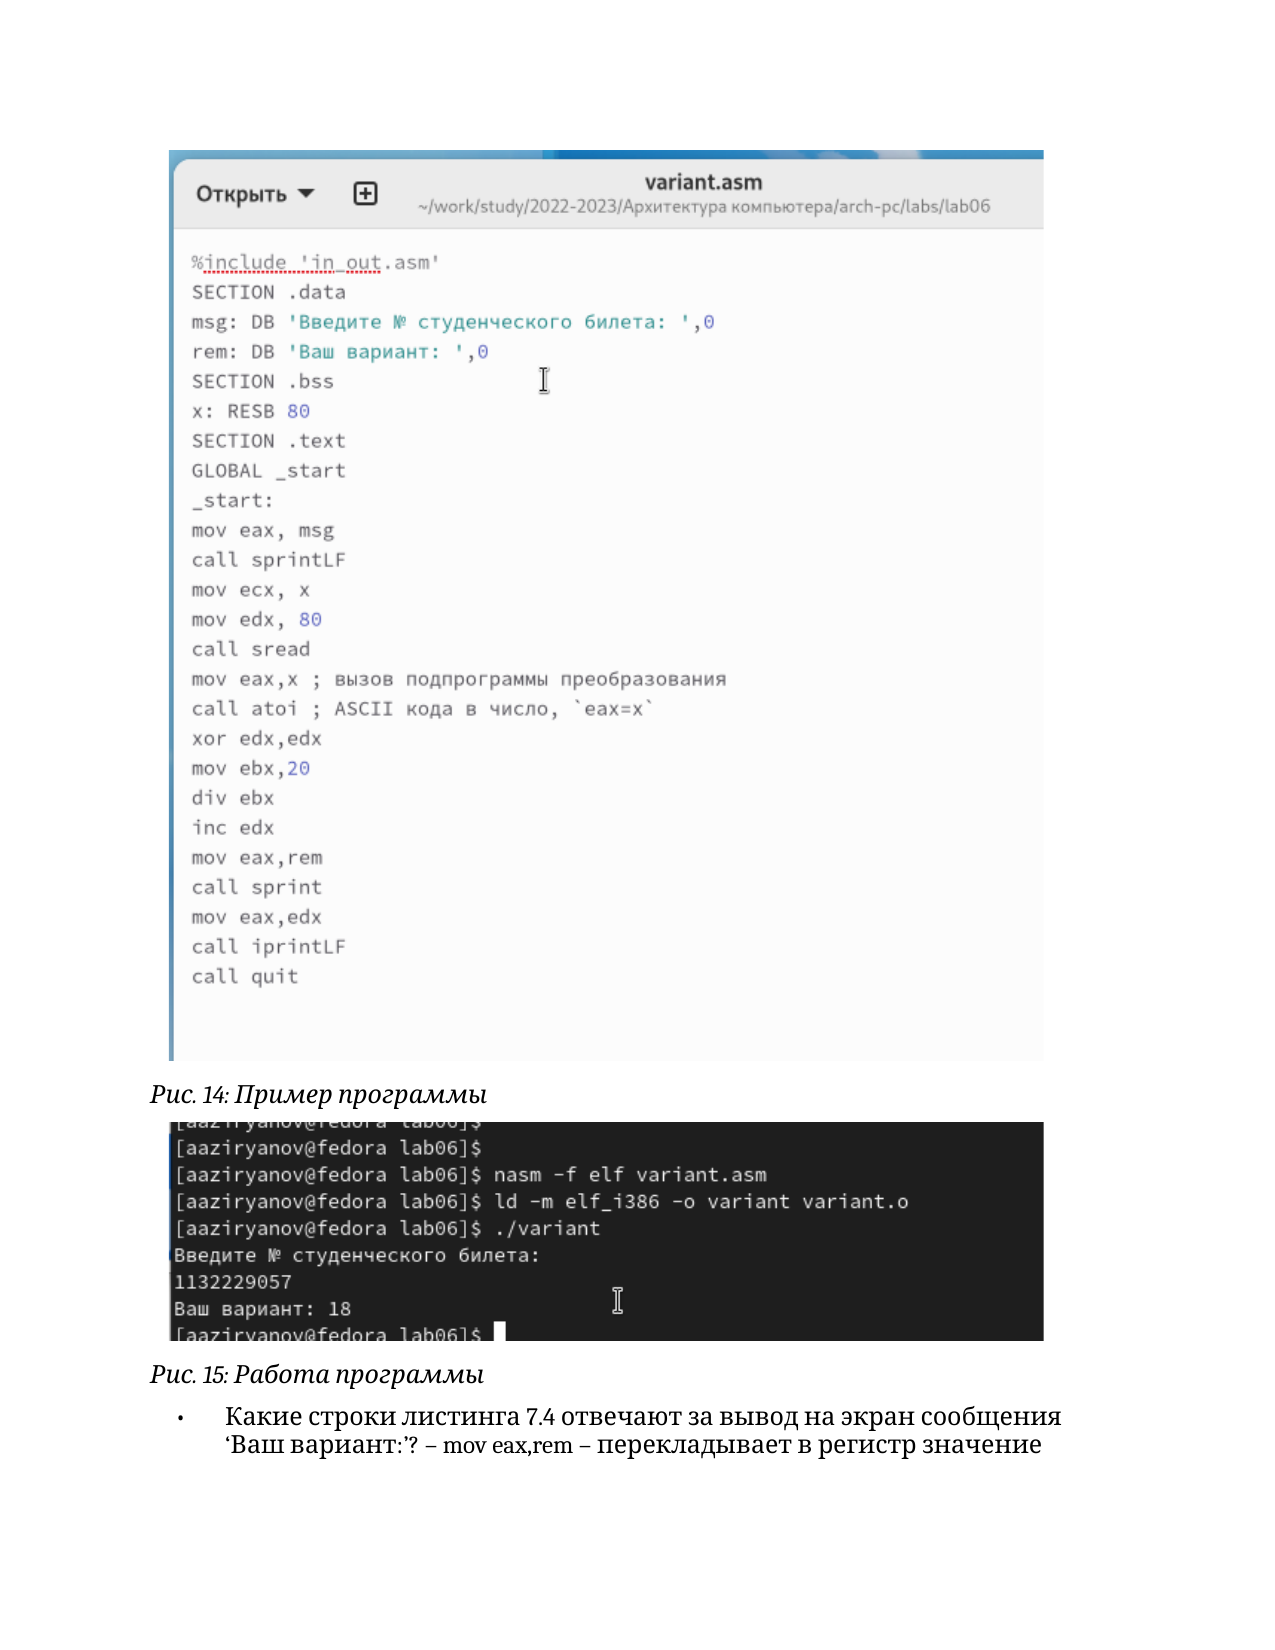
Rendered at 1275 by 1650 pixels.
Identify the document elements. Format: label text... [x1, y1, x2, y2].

picture [168, 1122, 1044, 1341]
picture [168, 150, 1044, 1061]
text Рис. 15: Работа программы [150, 1361, 1125, 1390]
text Рис. 14: Пример программы [150, 1081, 1125, 1110]
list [175, 1402, 1125, 1460]
